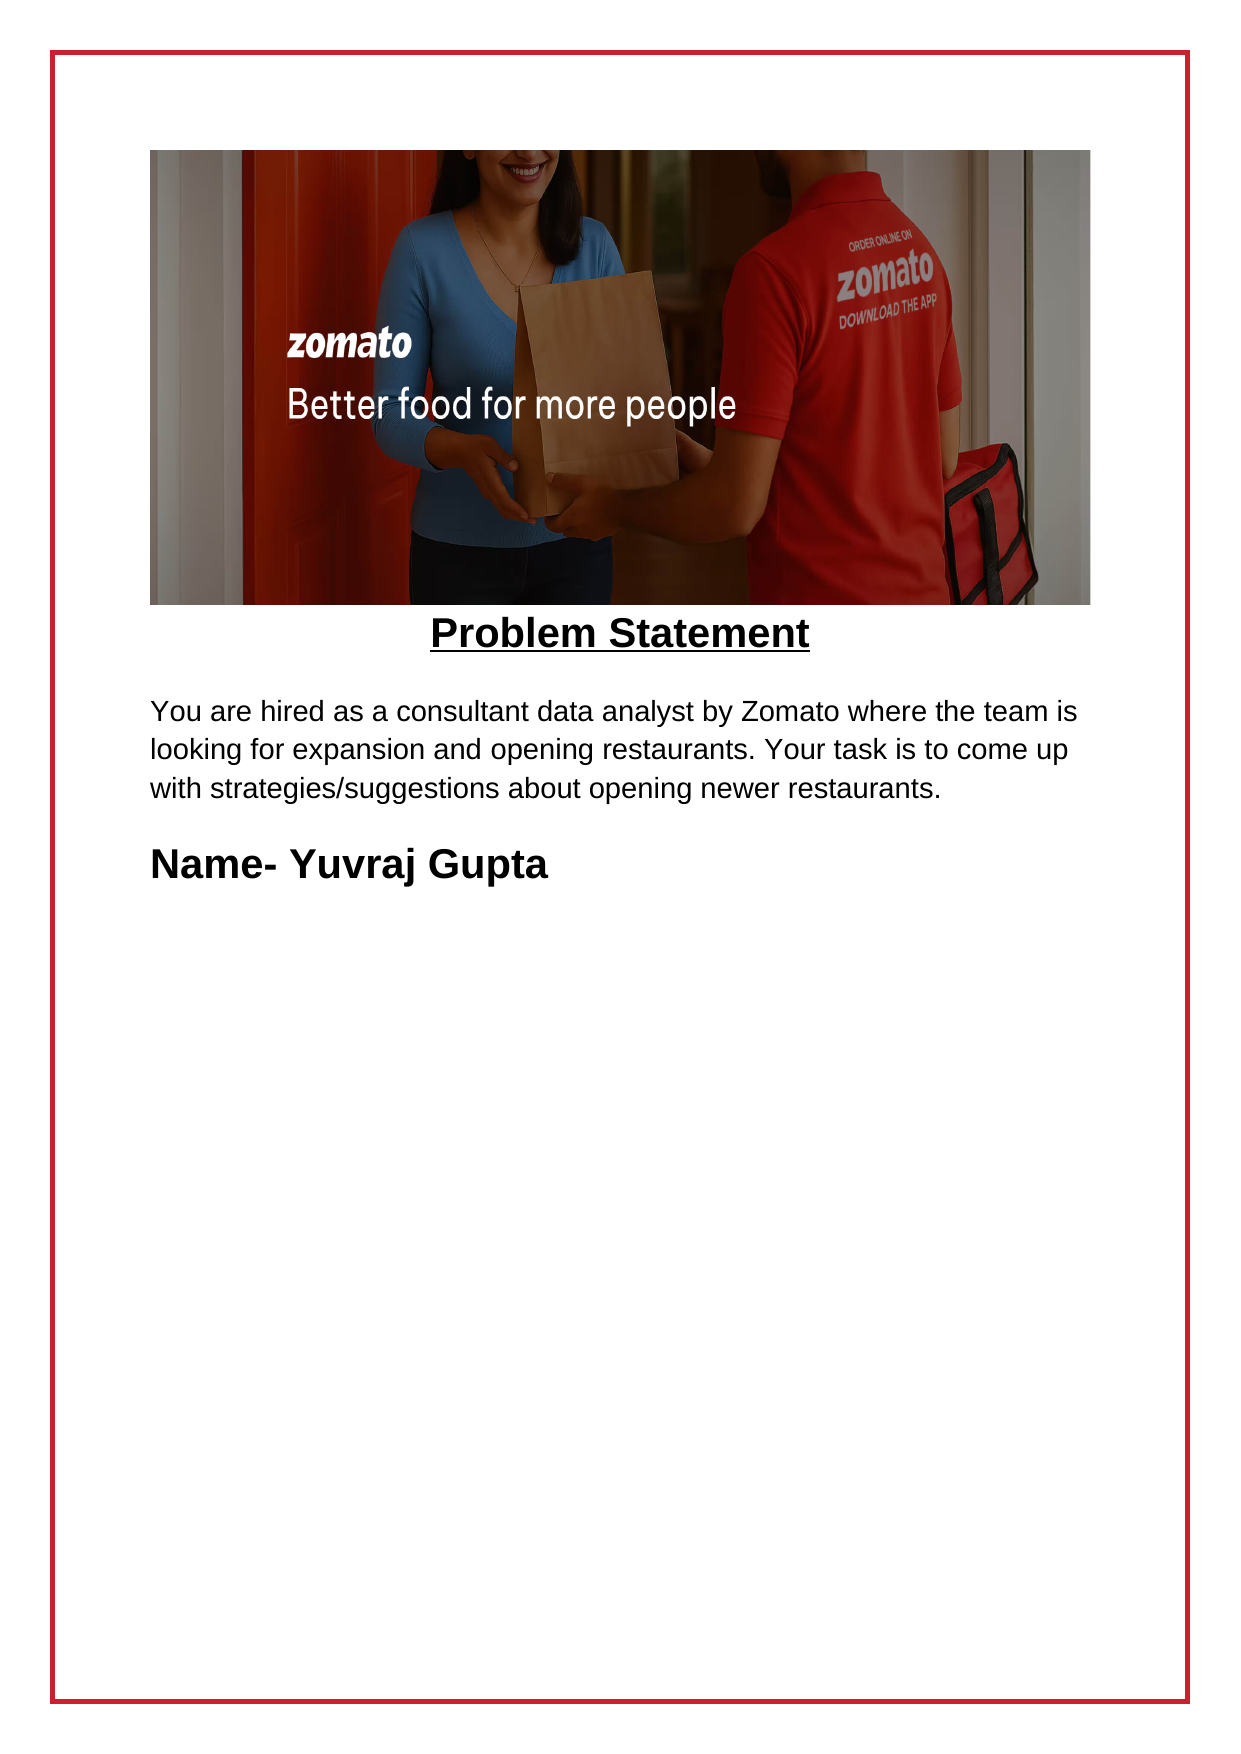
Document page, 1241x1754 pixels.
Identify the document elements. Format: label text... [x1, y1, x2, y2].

text Problem Statement [150, 608, 1090, 656]
picture [150, 150, 1091, 605]
text You are hired as a consultant data analyst by Zomato where the team is looking for expansion and opening restaurants. Your task is to come up with strategies/suggestions about opening newer restaurants. [150, 694, 1090, 804]
text Name- Yuvraj Gupta [150, 840, 1090, 888]
